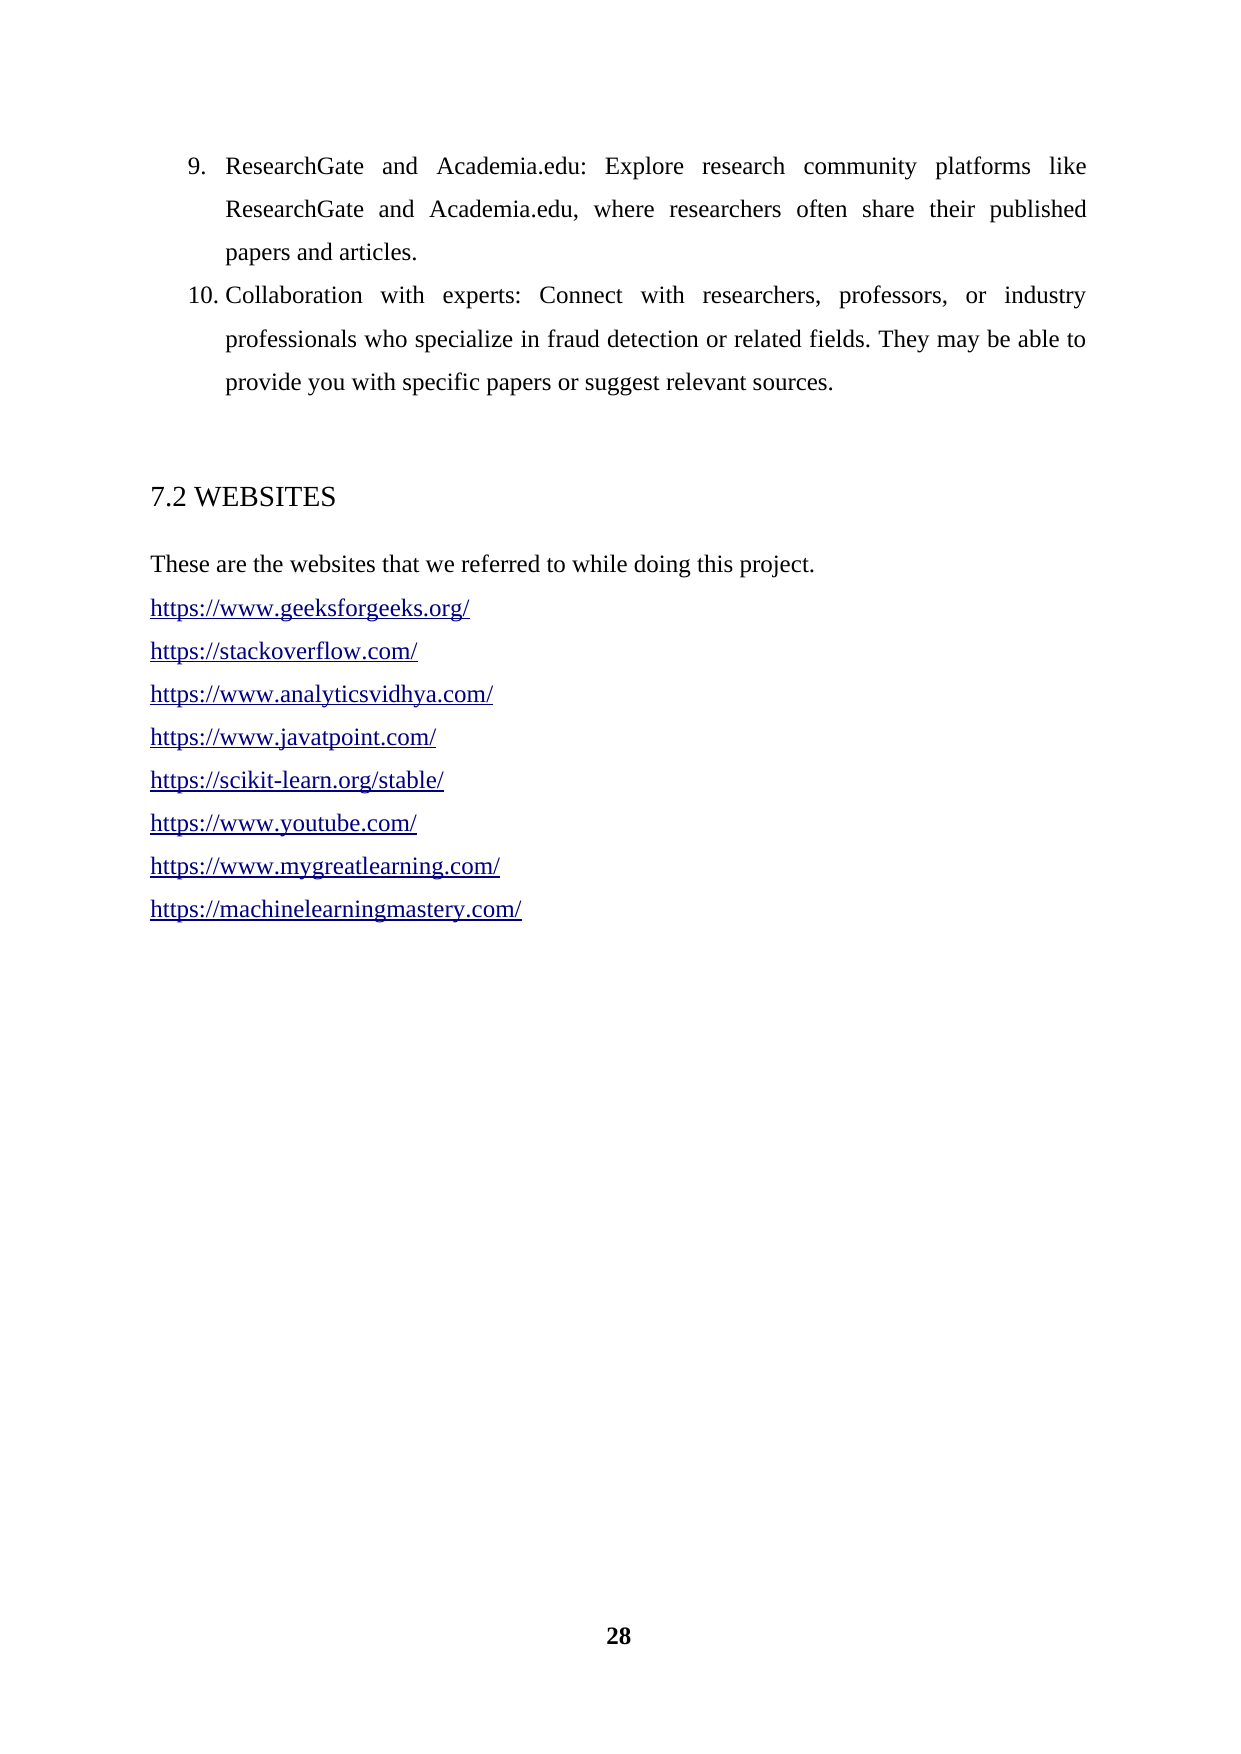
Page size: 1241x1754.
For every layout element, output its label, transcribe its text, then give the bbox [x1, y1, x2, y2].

text These are the websites that we referred to while doing this project. [150, 549, 1088, 578]
text https://www.analyticsvidhya.com/ [150, 679, 1088, 708]
text https://www.javatpoint.com/ [150, 722, 1088, 751]
text https://www.mygreatlearning.com/ [150, 851, 1088, 880]
text https://scikit-learn.org/stable/ [150, 765, 1088, 794]
text 7.2 WEBSITES [150, 479, 1088, 512]
text https://www.youtube.com/ [150, 808, 1088, 837]
list Collaboration with experts: Connect with researchers, professors, or industry professionals who specialize in fraud detection or related fields. They may be able to provide you with specific papers or suggest relevant sources. [188, 281, 1087, 396]
text https://machinelearningmastery.com/ [150, 894, 1088, 923]
text https://www.geeksforgeeks.org/ [150, 593, 1088, 621]
text https://stackoverflow.com/ [150, 636, 1088, 664]
list ResearchGate and Academia.edu: Explore research community platforms like ResearchGate and Academia.edu, where researchers often share their published papers and articles. [188, 151, 1087, 266]
